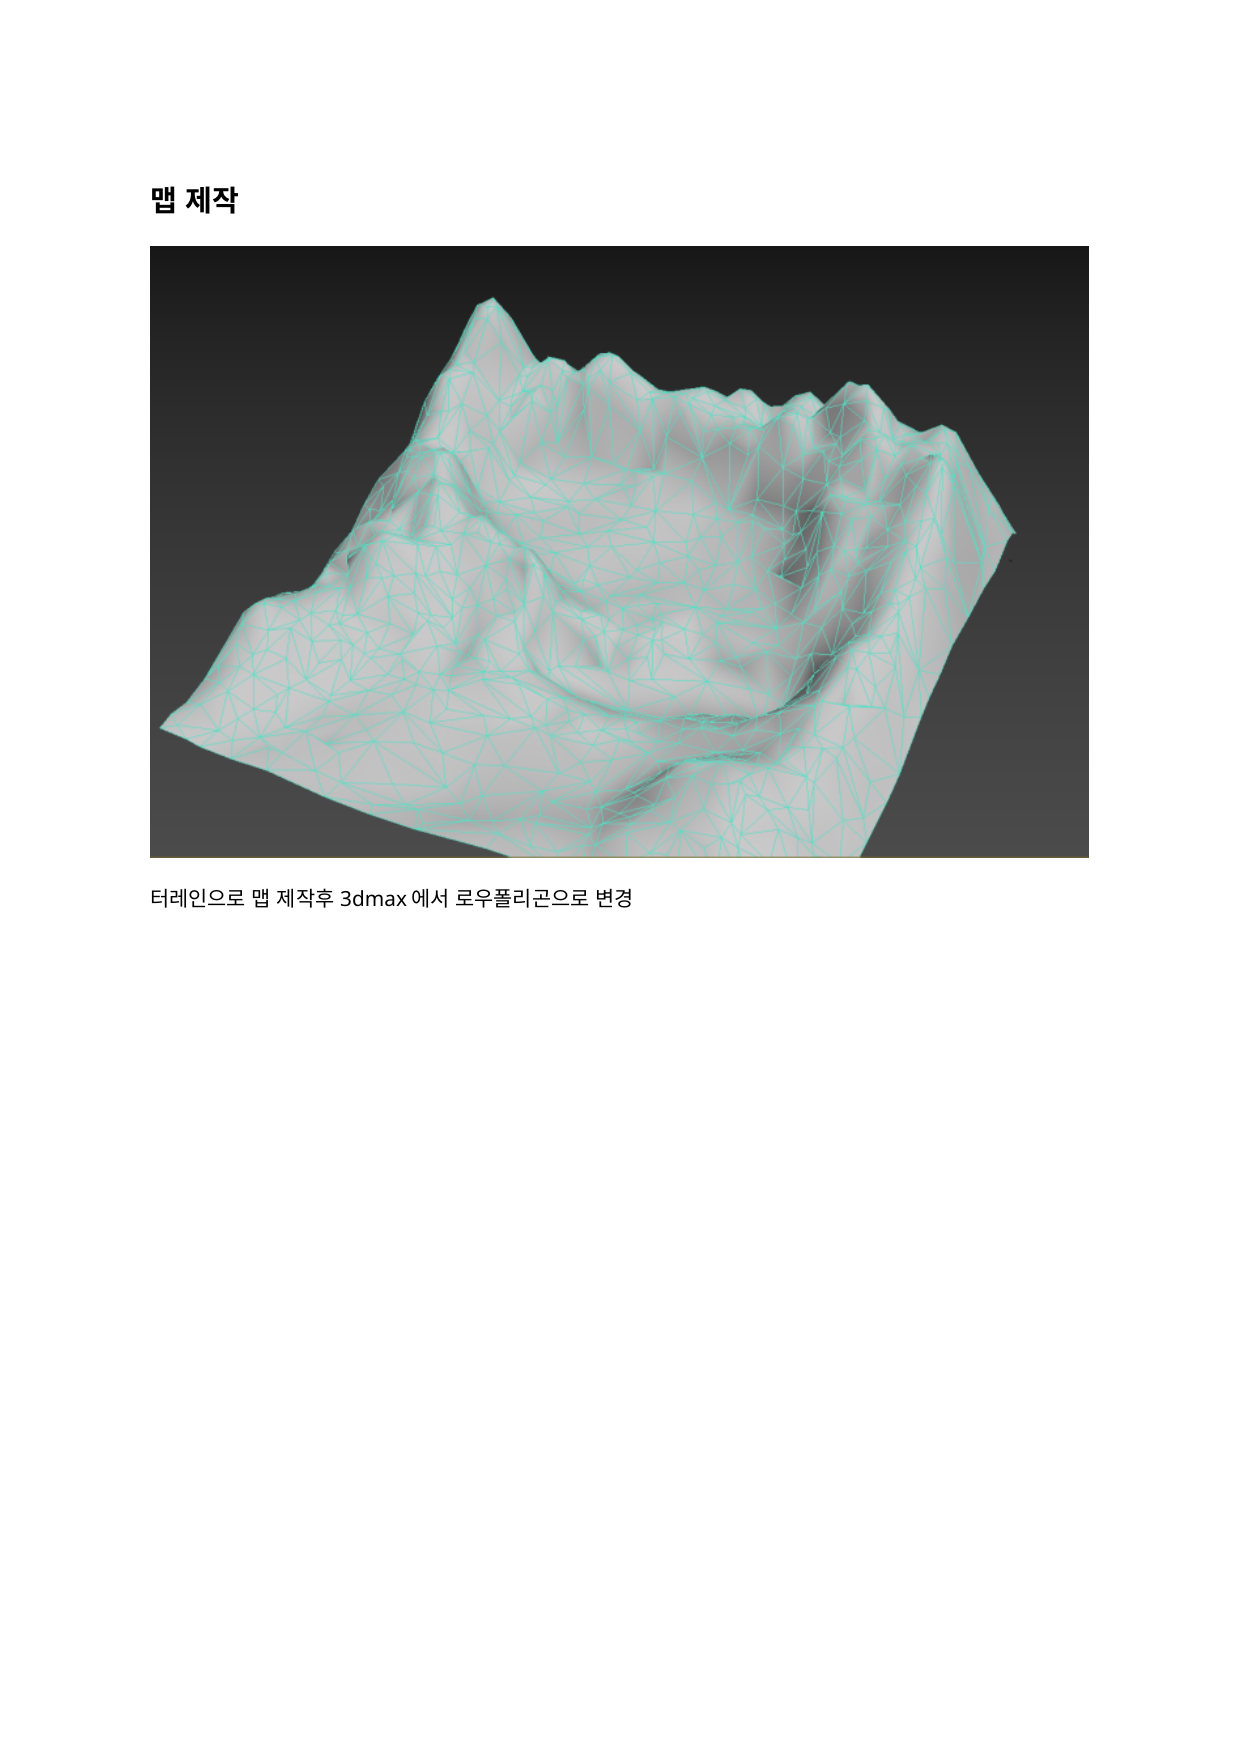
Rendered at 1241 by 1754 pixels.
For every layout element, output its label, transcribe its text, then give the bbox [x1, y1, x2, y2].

text 맵 제작 [150, 177, 1090, 219]
text 터레인으로 맵 제작후 3dmax에서 로우폴리곤으로 변경 [150, 882, 1090, 913]
picture [150, 246, 1089, 858]
